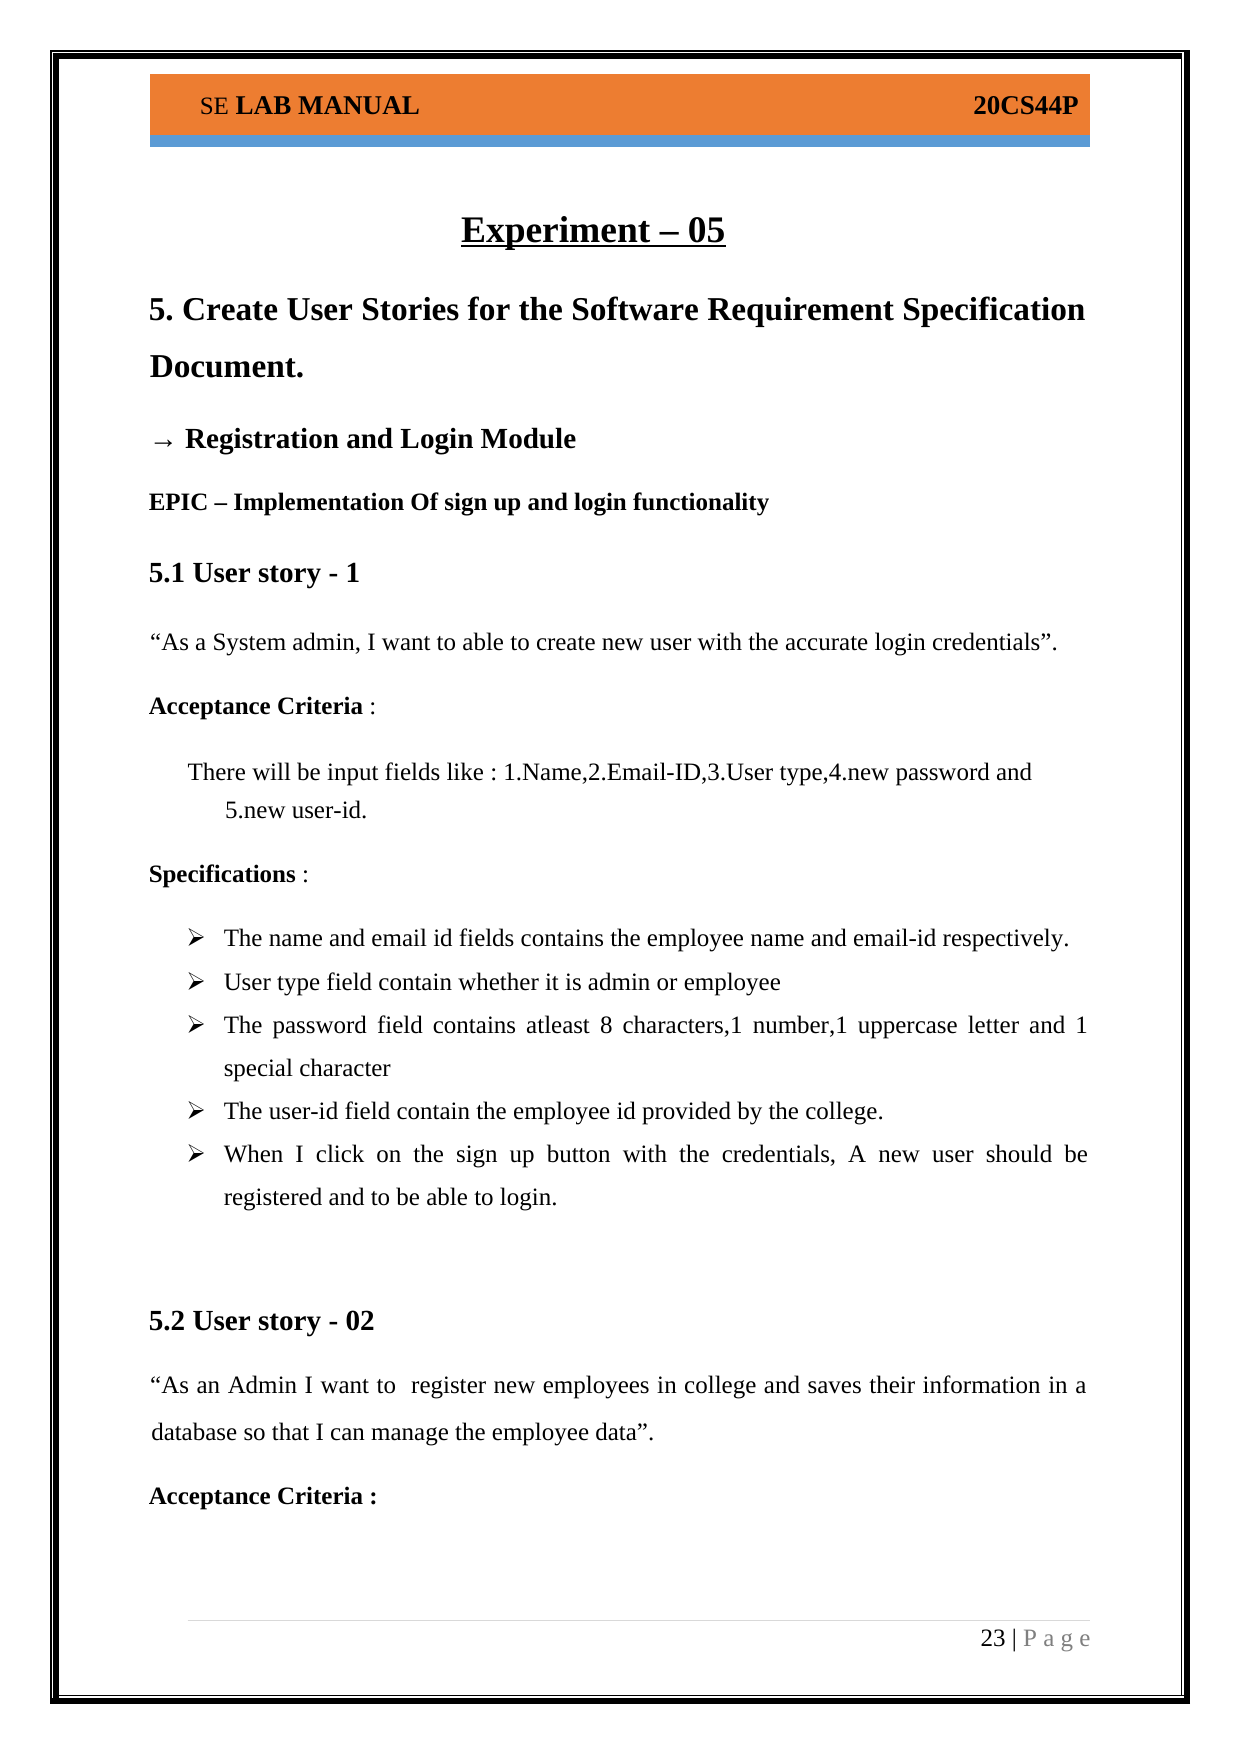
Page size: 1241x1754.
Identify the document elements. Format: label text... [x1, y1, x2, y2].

text “As an Admin I want to register new employees in college and saves their information in a database so that I can manage the employee data”. [150, 1370, 1089, 1446]
text “As a System admin, I want to able to create new user with the accurate login credentials”. [150, 627, 1089, 655]
subtitle 5.1 User story - 1 [148, 555, 1090, 589]
list The name and email id fields contains the employee name and email-id respectively. [186, 923, 1089, 952]
subtitle Experiment – 05 [150, 208, 1036, 251]
list The user-id field contain the employee id provided by the college. [186, 1096, 1089, 1124]
text Specifications : [148, 859, 1090, 888]
list User type field contain whether it is admin or employee [186, 967, 1089, 995]
text Acceptance Criteria : [148, 1481, 1090, 1509]
text Acceptance Criteria : [148, 691, 1090, 719]
text 5. Create User Stories for the Software Requirement Specification Document. [148, 289, 1090, 384]
list The password field contains atleast 8 characters,1 number,1 uppercase letter and 1 special character [186, 1010, 1089, 1081]
subtitle 5.2 User story - 02 [148, 1303, 1090, 1337]
text There will be input fields like : 1.Name,2.Email-ID,3.User type,4.new password and [187, 757, 1089, 786]
list When I click on the sign up button with the credentials, A new user should be registered and to be able to login. [186, 1139, 1089, 1210]
text 5.new user-id. [225, 795, 1089, 824]
text → Registration and Login Module [148, 421, 1090, 454]
text EPIC – Implementation Of sign up and login functionality [148, 487, 1090, 516]
